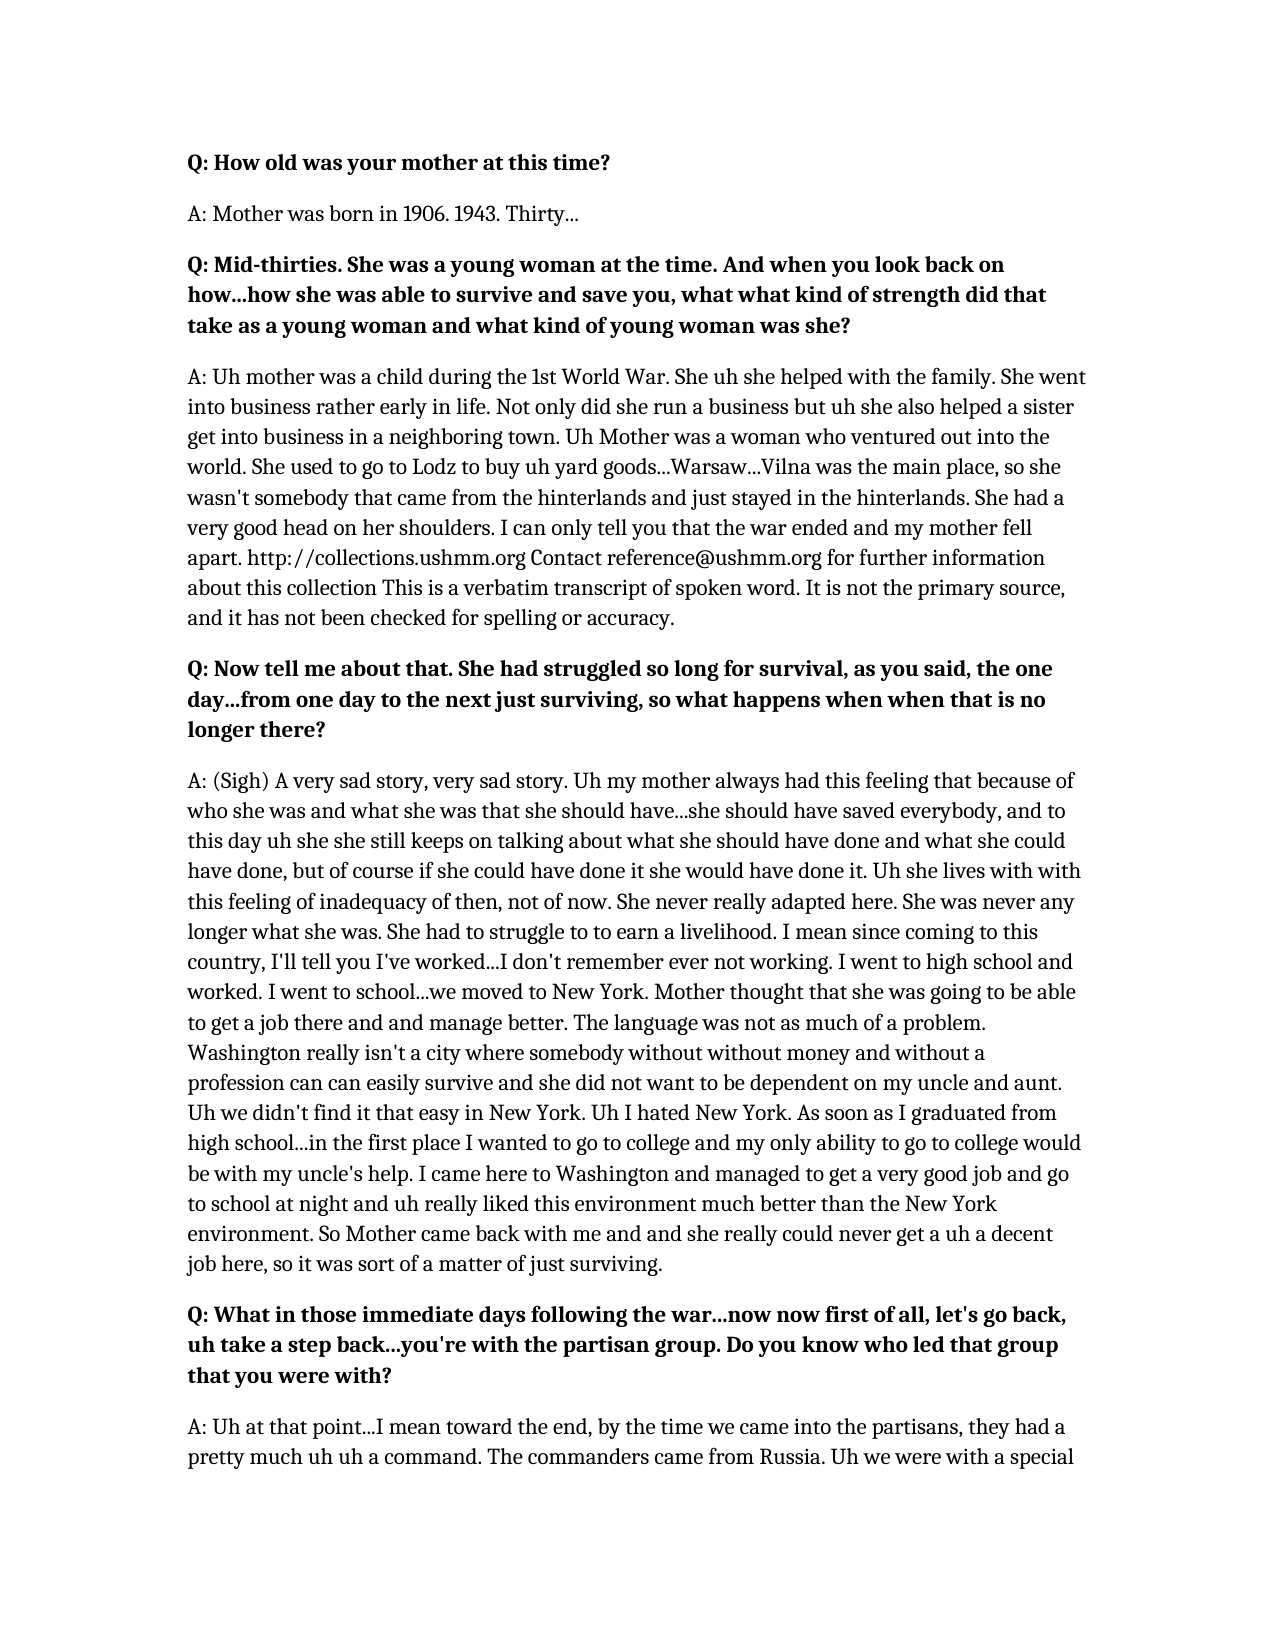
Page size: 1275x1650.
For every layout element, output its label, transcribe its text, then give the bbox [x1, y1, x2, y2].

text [187, 1413, 1087, 1470]
text Q: What in those immediate days following the war...now now first of all, let's go back, uh take a step back...you're with the partisan group. Do you know who led that group that you were with? [187, 1302, 1087, 1389]
text A: (Sigh) A very sad story, very sad story. Uh my mother always had this feeling that because of who she was and what she was that she should have...she should have saved everybody, and to this day uh she she still keeps on talking about what she should have done and what she could have done, but of course if she could have done it she would have done it. Uh she lives with with this feeling of inadequacy of then, not of now. She never really adapted here. She was never any longer what she was. She had to struggle to to earn a livelihood. I mean since coming to this country, I'll tell you I've worked...I don't remember ever not working. I went to high school and worked. I went to school...we moved to New York. Mother thought that she was going to be able to get a job there and and manage better. The language was not as much of a problem. Washington really isn't a city where somebody without without money and without a profession can can easily survive and she did not want to be dependent on my uncle and aunt. Uh we didn't find it that easy in New York. Uh I hated New York. As soon as I graduated from high school...in the first place I wanted to go to college and my only ability to go to college would be with my uncle's help. I came here to Washington and managed to get a very good job and go to school at night and uh really liked this environment much better than the New York environment. So Mother came back with me and and she really could never get a uh a decent job here, so it was sort of a matter of just surviving. [187, 768, 1087, 1277]
text Q: Now tell me about that. She had struggled so long for survival, as you said, the one day...from one day to the next just surviving, so what happens when when that is no longer there? [187, 656, 1087, 743]
text A: Mother was born in 1906. 1943. Thirty... [187, 201, 1087, 227]
text A: Uh mother was a child during the 1st World War. She uh she helped with the family. She went into business rather early in life. Not only did she run a business but uh she also helped a sister get into business in a neighboring town. Uh Mother was a woman who ventured out into the world. She used to go to Lodz to buy uh yard goods...Warsaw...Vilna was the main place, so she wasn't somebody that came from the hinterlands and just stayed in the hinterlands. She had a very good head on her shoulders. I can only tell you that the war ended and my mother fell apart. http://collections.ushmm.org Contact reference@ushmm.org for further information about this collection This is a verbatim transcript of spoken word. It is not the primary source, and it has not been checked for spelling or accuracy. [187, 363, 1087, 632]
text Q: Mid-thirties. She was a young woman at the time. And when you look back on how...how she was able to survive and save you, what what kind of strength did that take as a young woman and what kind of young woman was she? [187, 252, 1087, 339]
text Q: How old was your mother at this time? [187, 150, 1087, 176]
